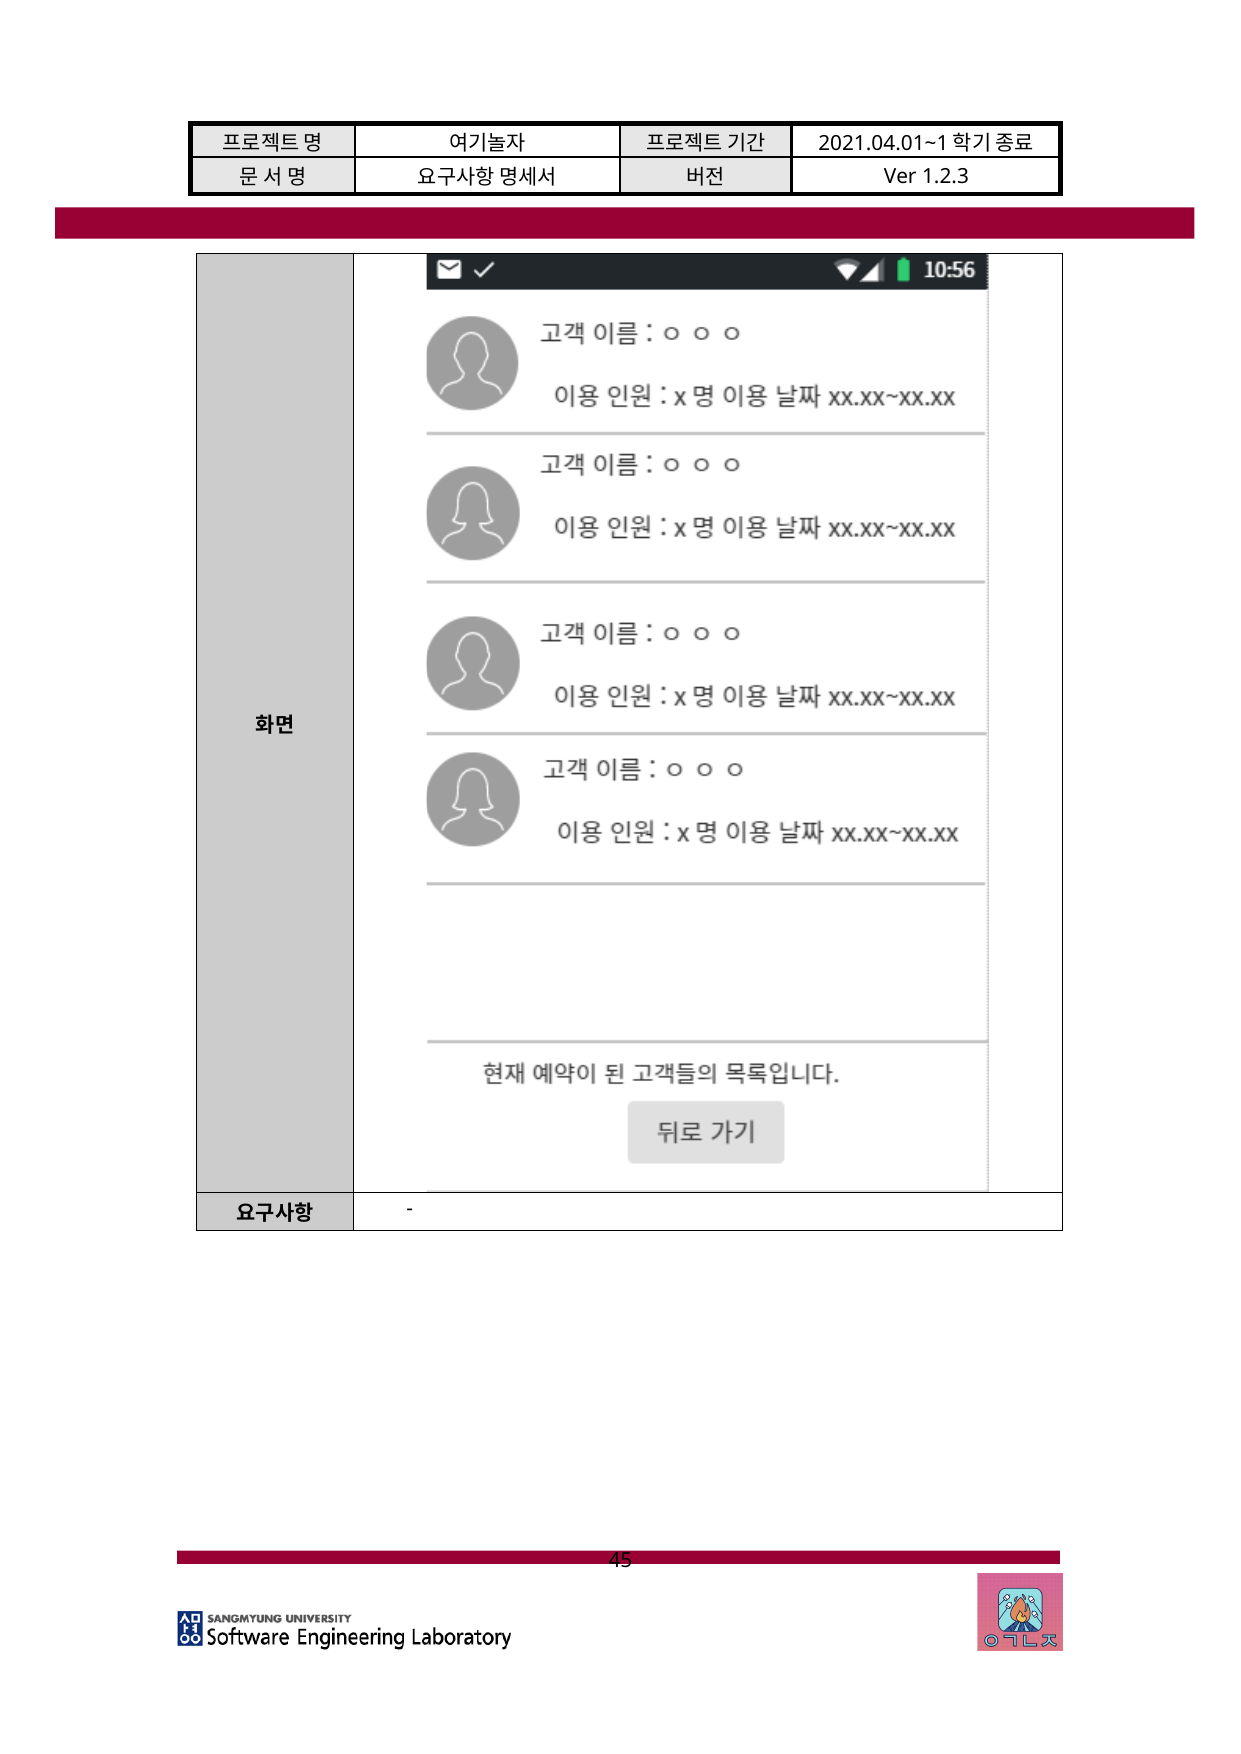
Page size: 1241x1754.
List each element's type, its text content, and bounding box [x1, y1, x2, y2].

table_cell [354, 254, 426, 1192]
picture [426, 254, 989, 1192]
table_cell [989, 254, 1062, 1192]
table_cell 화면 [197, 254, 353, 1192]
table_cell 요구사항 [197, 1193, 353, 1230]
picture [177, 1611, 515, 1651]
picture [977, 1573, 1063, 1651]
table_cell [354, 1193, 1062, 1230]
